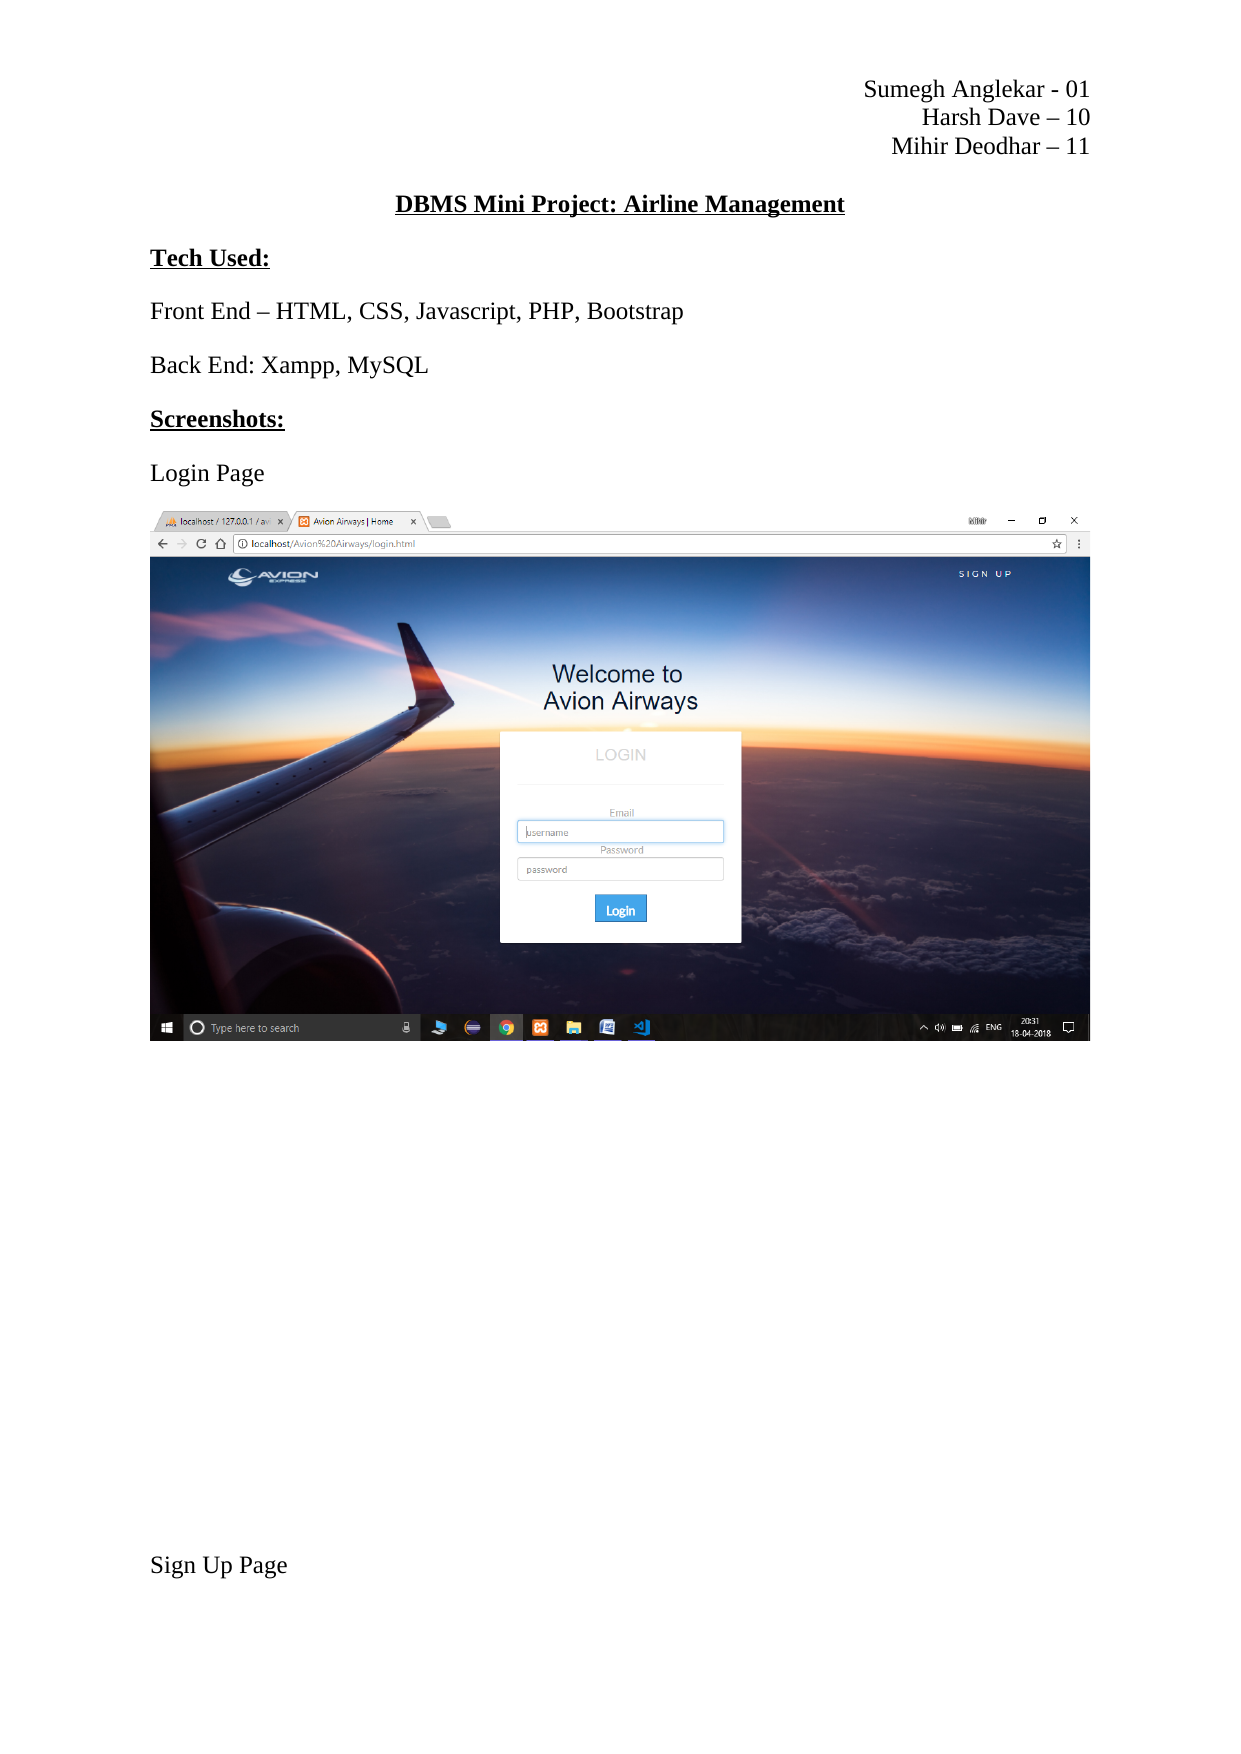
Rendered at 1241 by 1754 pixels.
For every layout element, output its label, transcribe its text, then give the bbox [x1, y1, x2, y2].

picture [150, 511, 1091, 1041]
text Back End: Xampp, MySQL [150, 350, 1090, 379]
text DBMS Mini Project: Airline Management [150, 189, 1090, 217]
text Tech Used: [150, 243, 1090, 271]
text Sign Up Page [150, 1550, 1090, 1579]
text Front End – HTML, CSS, Javascript, PHP, Bootstrap [150, 296, 1090, 325]
text Screenshots: [150, 404, 1090, 433]
text Login Page [150, 458, 1090, 487]
